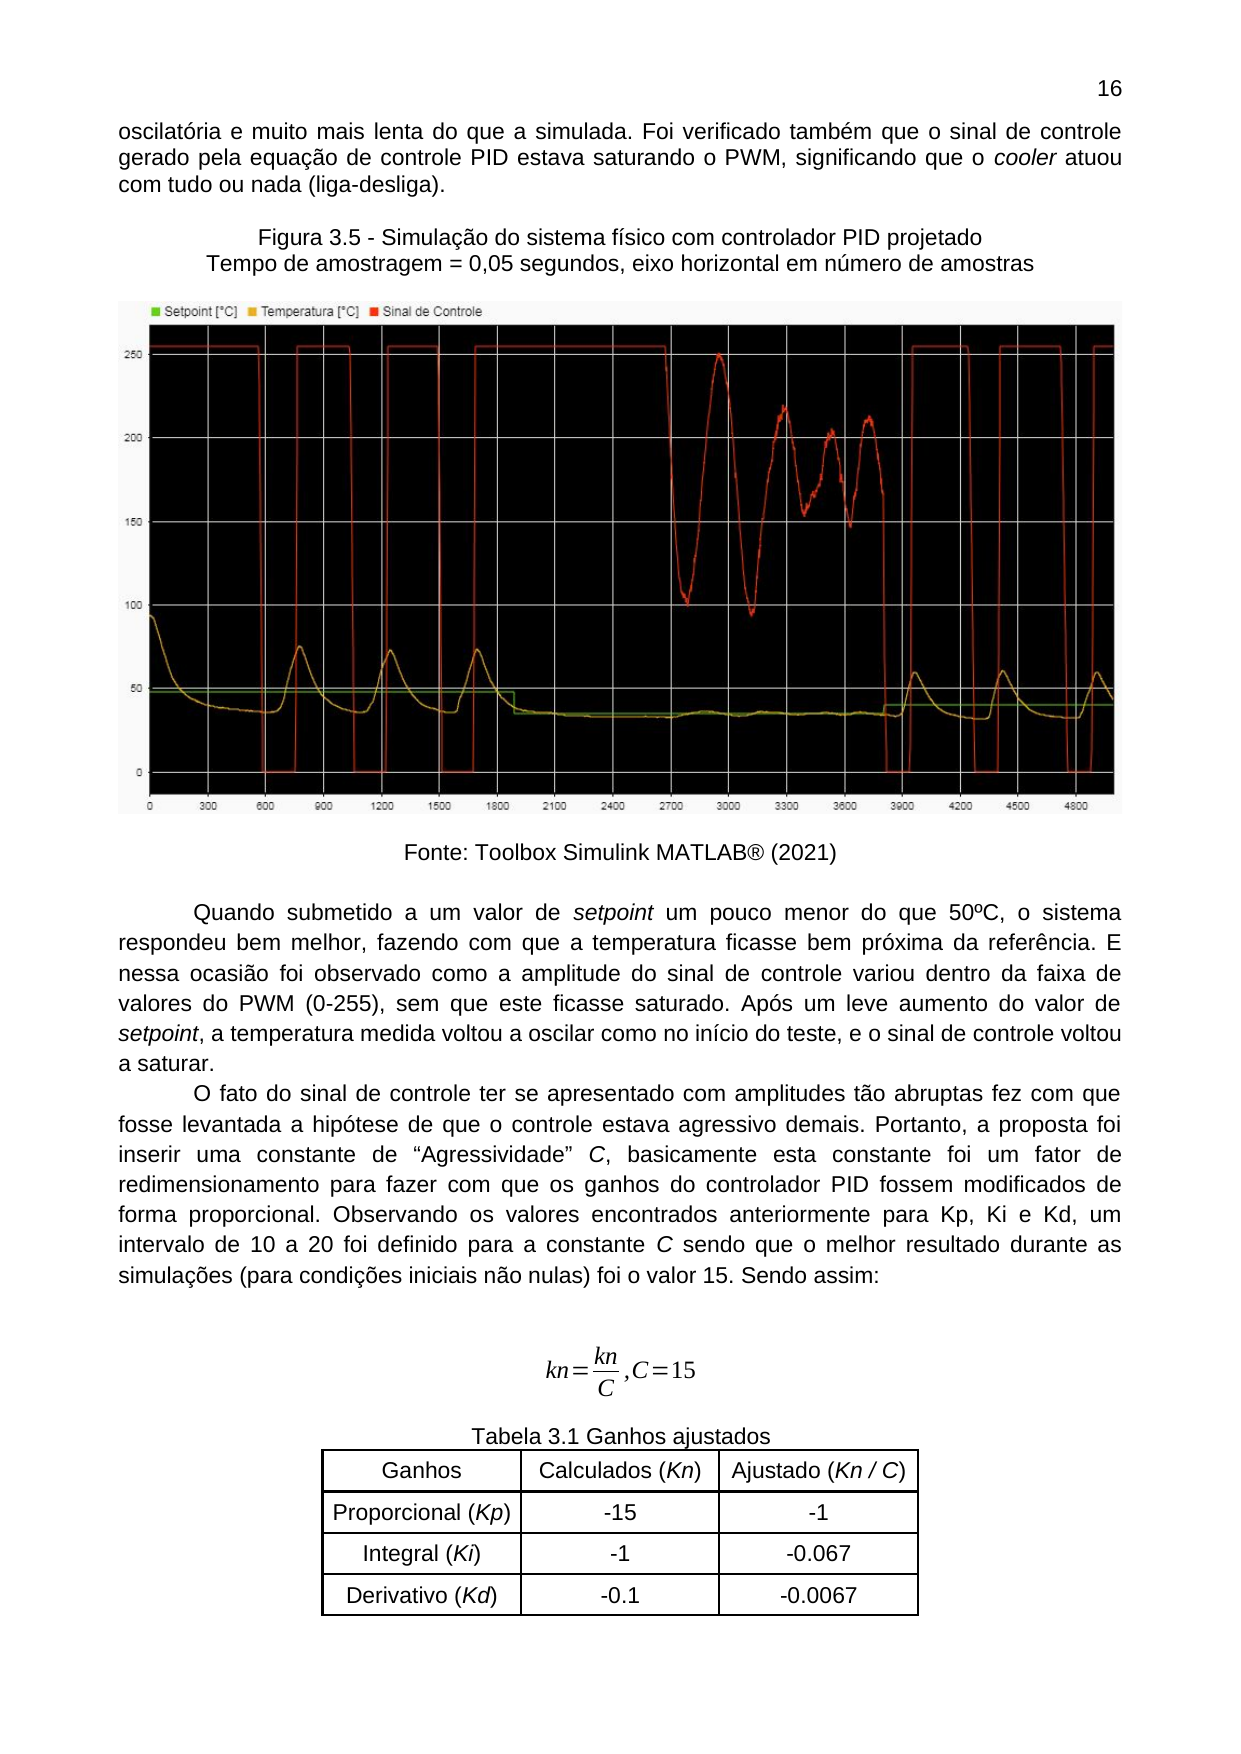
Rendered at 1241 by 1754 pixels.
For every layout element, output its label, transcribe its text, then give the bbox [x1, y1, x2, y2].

table_cell -0.067 [720, 1534, 917, 1573]
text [118, 118, 1122, 197]
table_header Ajustado (Kn / C) [720, 1451, 917, 1490]
text Tabela 3.1 Ganhos ajustados [118, 1423, 1124, 1449]
table_cell Integral (Ki) [324, 1534, 520, 1573]
table_cell -1 [522, 1534, 718, 1573]
table_cell -0.1 [522, 1575, 718, 1614]
text Quando submetido a um valor de setpoint um pouco menor do que 50ºC, o sistema respondeu bem melhor, fazendo com que a temperatura ficasse bem próxima da referência. E nessa ocasião foi observado como a amplitude do sinal de controle variou dentro da faixa de valores do PWM (0-255), sem que este ficasse saturado. Após um leve aumento do valor de setpoint, a temperatura medida voltou a oscilar como no início do teste, e o sinal de controle voltou a saturar. [118, 899, 1122, 1076]
table_cell Derivativo (Kd) [324, 1575, 520, 1614]
table_cell -0.0067 [720, 1575, 917, 1614]
table_cell -1 [720, 1493, 917, 1532]
table_cell Proporcional (Kp) [324, 1493, 520, 1532]
text O fato do sinal de controle ter se apresentado com amplitudes tão abruptas fez com que fosse levantada a hipótese de que o controle estava agressivo demais. Portanto, a proposta foi inserir uma constante de “Agressividade” C, basicamente esta constante foi um fator de redimensionamento para fazer com que os ganhos do controlador PID fossem modificados de forma proporcional. Observando os valores encontrados anteriormente para Kp, Ki e Kd, um intervalo de 10 a 20 foi definido para a constante C sendo que o melhor resultado durante as simulações (para condições iniciais não nulas) foi o valor 15. Sendo assim: [118, 1080, 1122, 1288]
table_header Ganhos [324, 1451, 520, 1490]
text Fonte: Toolbox Simulink MATLAB® (2021) [118, 839, 1122, 865]
table_cell -15 [522, 1493, 718, 1532]
picture [118, 301, 1123, 814]
text Tempo de amostragem = 0,05 segundos, eixo horizontal em número de amostras [118, 250, 1122, 276]
table_header Calculados (Kn) [522, 1451, 718, 1490]
text Figura 3.5 - Simulação do sistema físico com controlador PID projetado [118, 223, 1122, 250]
